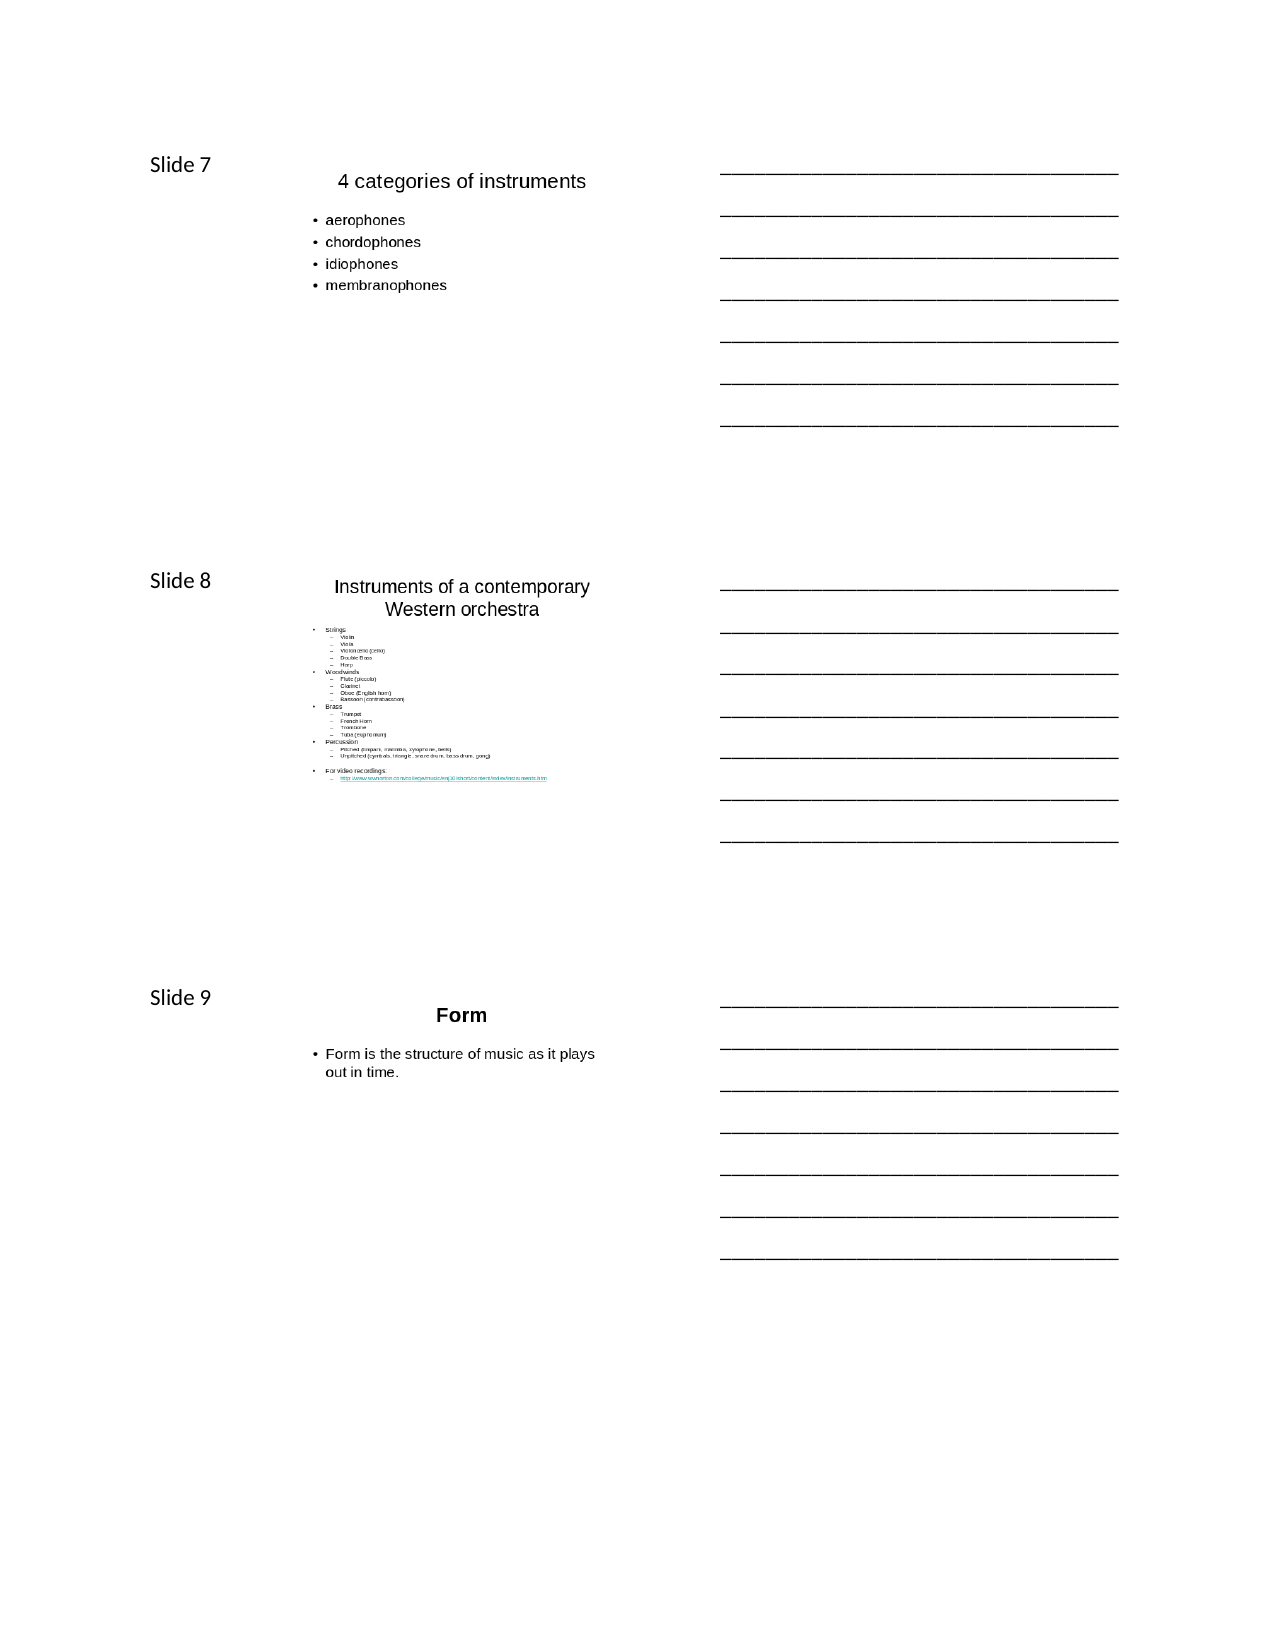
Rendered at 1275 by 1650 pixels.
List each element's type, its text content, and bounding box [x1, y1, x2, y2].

table_cell [281, 567, 709, 983]
table_cell Slide 7 [139, 150, 281, 567]
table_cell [709, 983, 1177, 1400]
table_cell Slide 8 [139, 567, 281, 983]
table_cell [281, 983, 709, 1400]
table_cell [709, 150, 1177, 567]
table_cell Slide 9 [139, 983, 281, 1400]
table_cell [281, 150, 709, 567]
